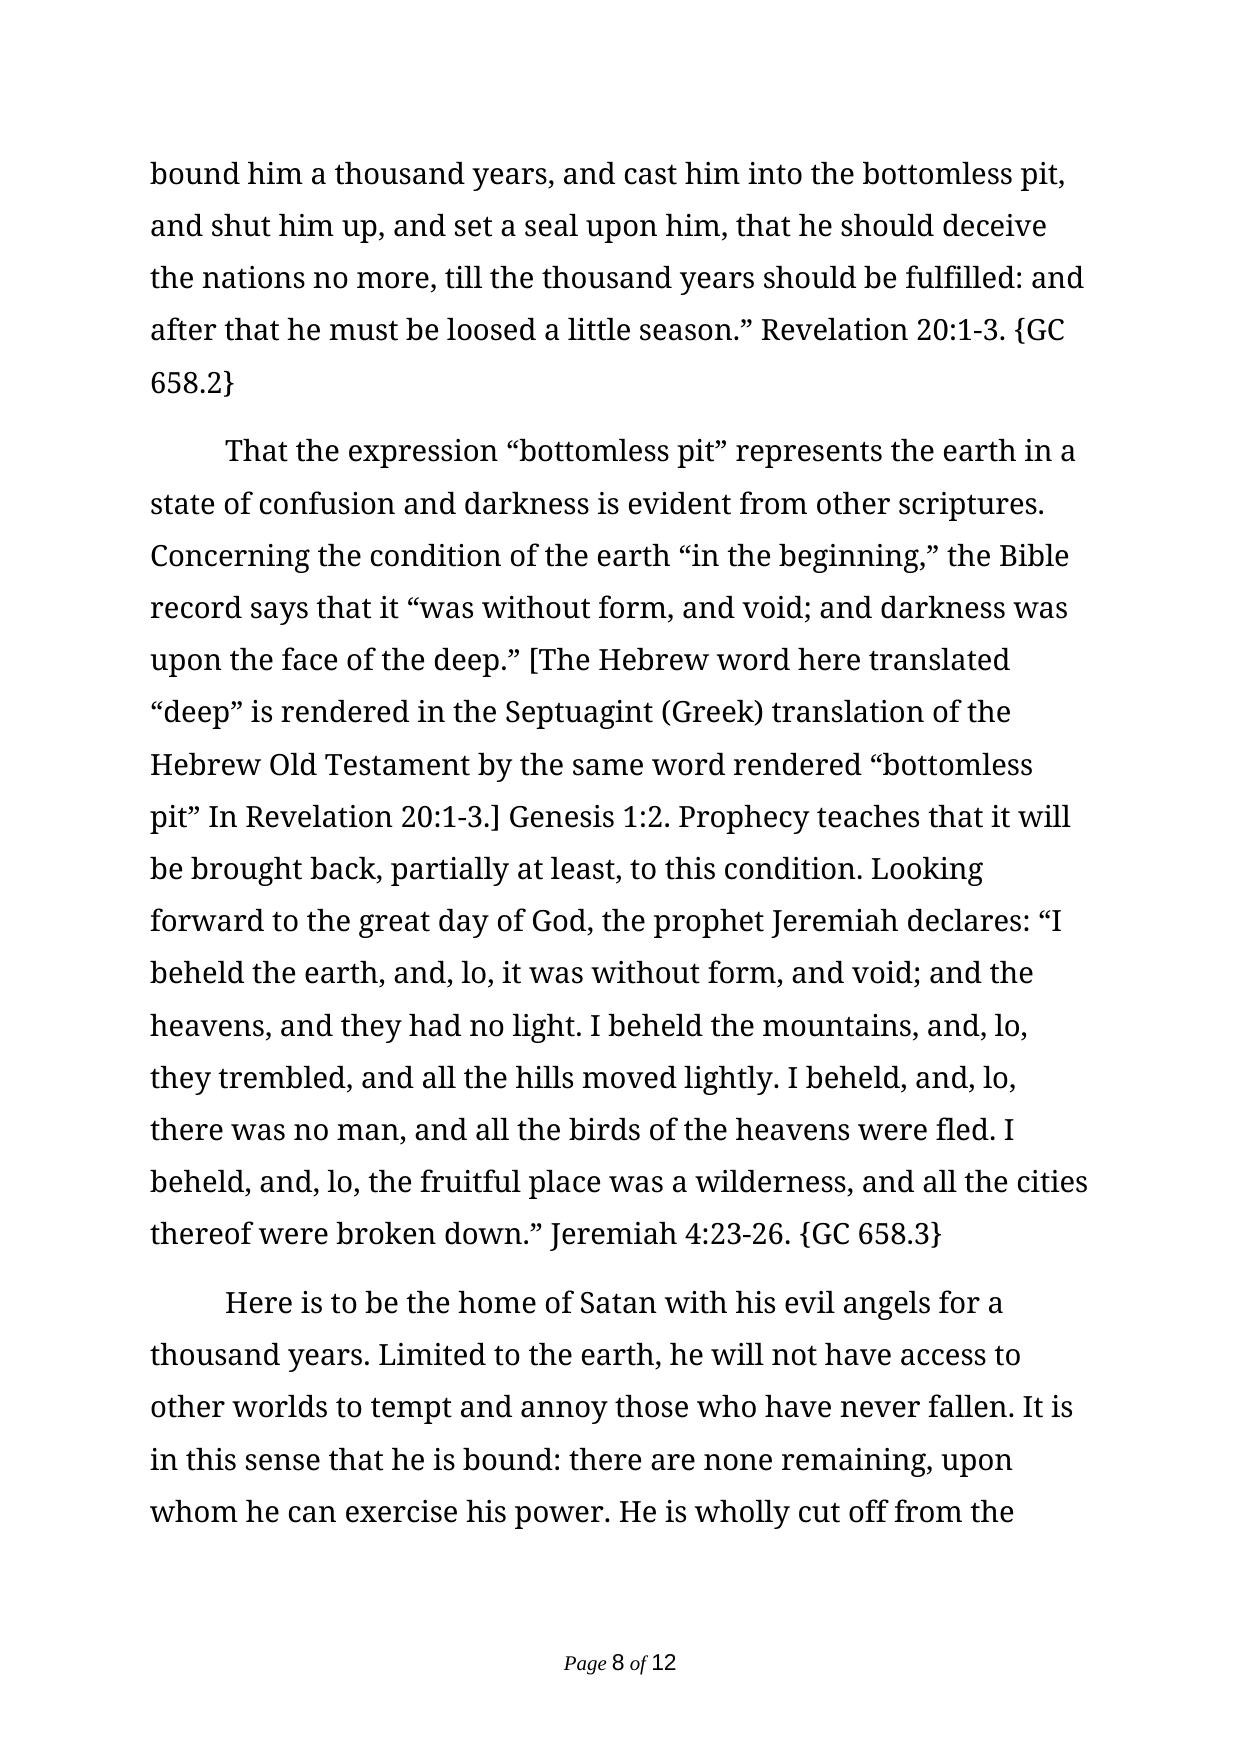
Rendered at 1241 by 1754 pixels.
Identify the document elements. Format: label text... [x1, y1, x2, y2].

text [150, 1279, 1090, 1536]
text That the expression “bottomless pit” represents the earth in a state of confusion and darkness is evident from other scriptures. Concerning the condition of the earth “in the beginning,” the Bible record says that it “was without form, and void; and darkness was upon the face of the deep.” [The Hebrew word here translated “deep” is rendered in the Septuagint (Greek) translation of the Hebrew Old Testament by the same word rendered “bottomless pit” In Revelation 20:1-3.] Genesis 1:2. Prophecy teaches that it will be brought back, partially at least, to this condition. Looking forward to the great day of God, the prophet Jeremiah declares: “I beheld the earth, and, lo, it was without form, and void; and the heavens, and they had no light. I beheld the mountains, and, lo, they trembled, and all the hills moved lightly. I beheld, and, lo, there was no man, and all the birds of the heavens were fled. I beheld, and, lo, the fruitful place was a wilderness, and all the cities thereof were broken down.” Jeremiah 4:23-26. {GC 658.3} [150, 428, 1090, 1259]
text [150, 150, 1090, 407]
